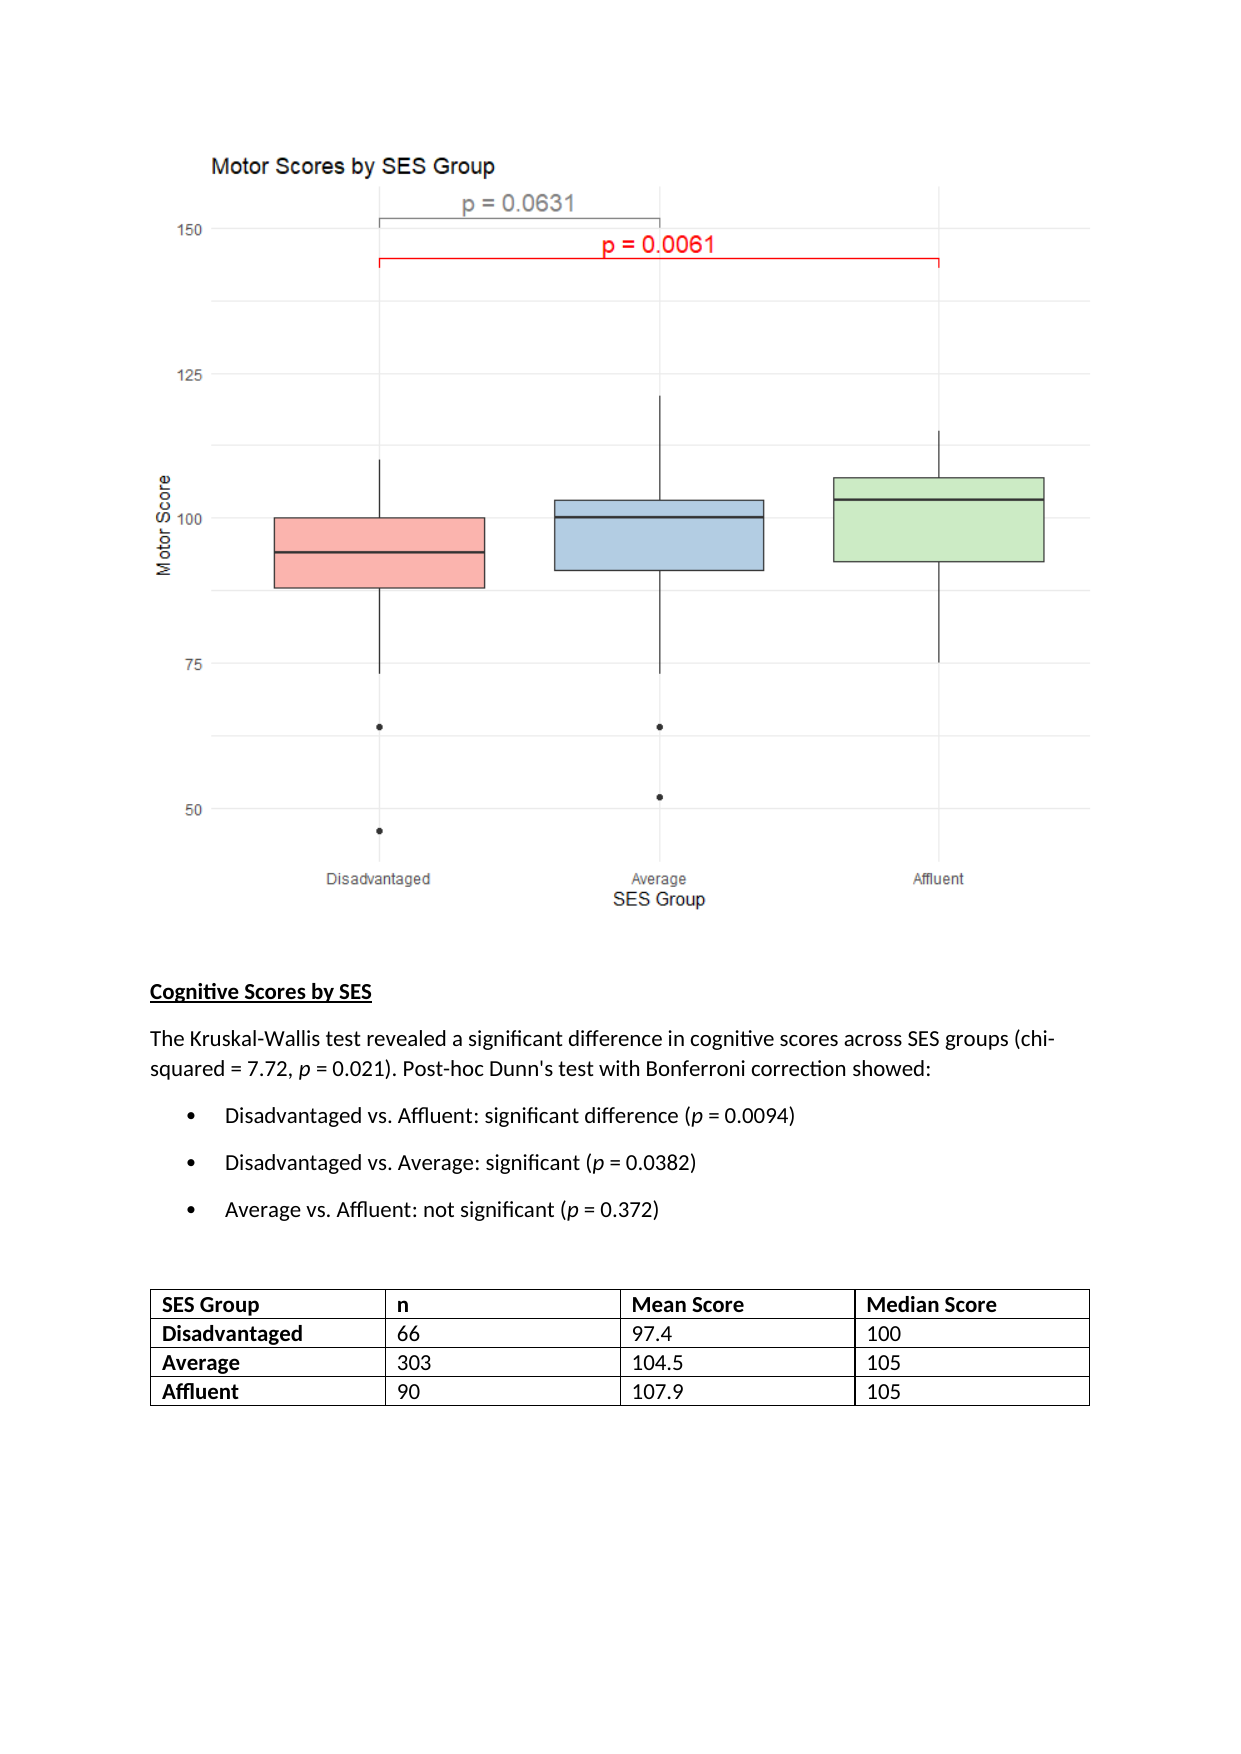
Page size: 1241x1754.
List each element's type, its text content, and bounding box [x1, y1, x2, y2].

table_cell Disadvantaged [151, 1319, 385, 1347]
table_cell 107.9 [621, 1377, 854, 1405]
table_header SES Group [151, 1290, 385, 1318]
table_cell Affluent [151, 1377, 385, 1405]
table_header Median Score [856, 1290, 1089, 1318]
table_cell 66 [386, 1319, 620, 1347]
table_cell 104.5 [621, 1348, 854, 1376]
table_header n [386, 1290, 620, 1318]
table_cell 90 [386, 1377, 620, 1405]
table_header Mean Score [621, 1290, 854, 1318]
list Average vs. Affluent: not significant (p = 0.372) [187, 1195, 1090, 1223]
list Disadvantaged vs. Average: significant (p = 0.0382) [187, 1148, 1090, 1176]
text The Kruskal-Wallis test revealed a significant difference in cognitive scores across SES groups (chi-squared = 7.72, p = 0.021). Post-hoc Dunn's test with Bonferroni correction showed: [150, 1024, 1090, 1082]
table_cell 303 [386, 1348, 620, 1376]
table_cell Average [151, 1348, 385, 1376]
text Cognitive Scores by SES [150, 977, 1090, 1005]
list Disadvantaged vs. Affluent: significant difference (p = 0.0094) [187, 1101, 1090, 1129]
table_cell 105 [856, 1377, 1089, 1405]
table_cell 100 [856, 1319, 1089, 1347]
table_cell 97.4 [621, 1319, 854, 1347]
picture [150, 150, 1091, 912]
table_cell 105 [856, 1348, 1089, 1376]
